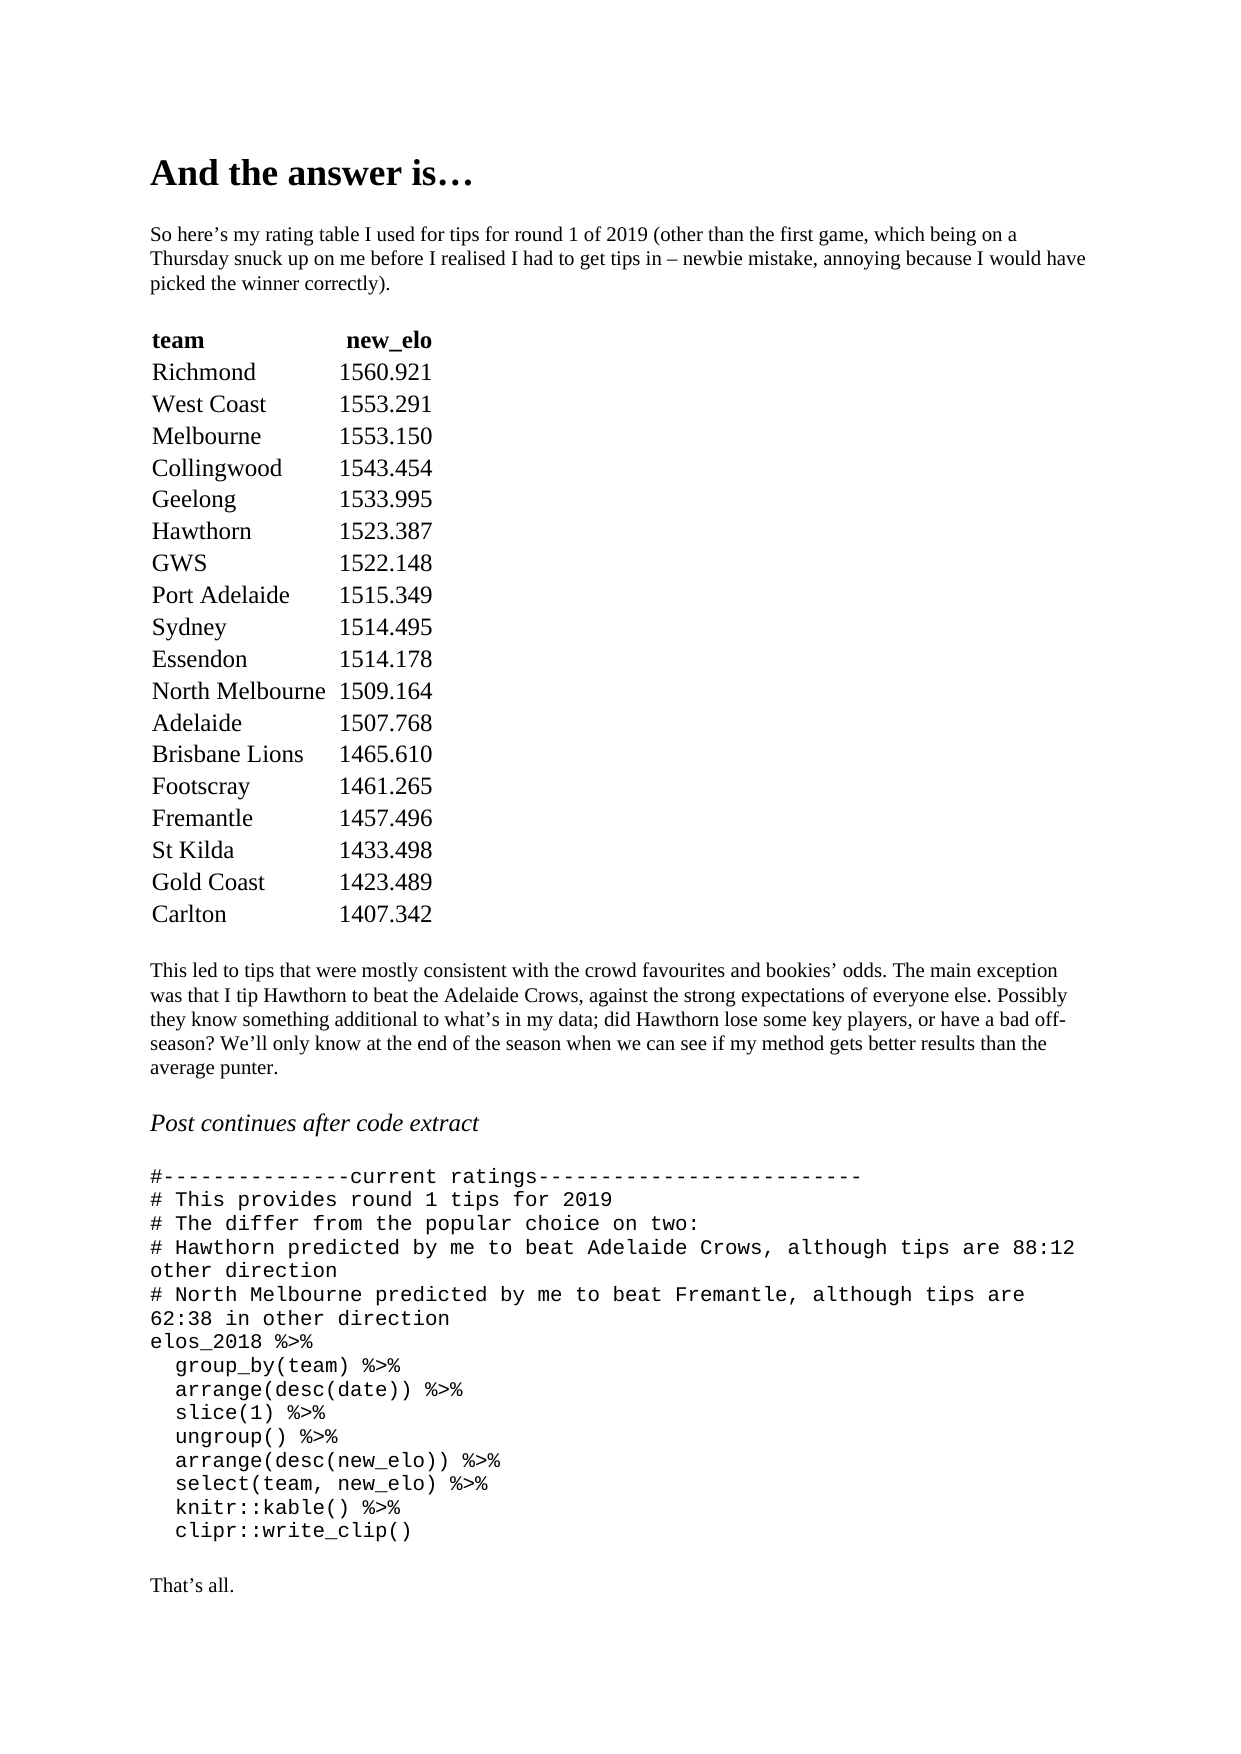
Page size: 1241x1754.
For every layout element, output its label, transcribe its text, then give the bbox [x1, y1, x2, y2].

table_cell GWS [150, 547, 332, 579]
table_cell 1515.349 [332, 579, 434, 611]
text arrange(desc(new_elo)) %>% [150, 1449, 1090, 1473]
table_cell Port Adelaide [150, 579, 332, 611]
table_cell 1407.342 [332, 898, 434, 929]
table_cell Adelaide [150, 706, 332, 738]
table_cell 1507.768 [332, 706, 434, 738]
text clipr::write_clip() [150, 1521, 1090, 1544]
table_header new_elo [332, 324, 434, 356]
table_cell 1543.454 [332, 451, 434, 483]
text #---------------current ratings-------------------------- [150, 1166, 1090, 1189]
text knitr::kable() %>% [150, 1497, 1090, 1521]
text That’s all. [150, 1573, 1090, 1597]
table_cell 1553.150 [332, 419, 434, 451]
table_cell Richmond [150, 356, 332, 387]
table_cell Geelong [150, 483, 332, 515]
table_cell 1433.498 [332, 834, 434, 866]
table_cell 1553.291 [332, 388, 434, 419]
table_cell 1465.610 [332, 738, 434, 770]
table_cell 1522.148 [332, 547, 434, 579]
table_cell Collingwood [150, 451, 332, 483]
text arrange(desc(date)) %>% [150, 1379, 1090, 1402]
table_cell West Coast [150, 388, 332, 419]
text # Hawthorn predicted by me to beat Adelaide Crows, although tips are 88:12 other direction [150, 1237, 1090, 1284]
text # This provides round 1 tips for 2019 [150, 1189, 1090, 1213]
text And the answer is… [150, 150, 1090, 193]
text select(team, new_elo) %>% [150, 1473, 1090, 1497]
table_cell Gold Coast [150, 866, 332, 897]
table_cell Essendon [150, 643, 332, 674]
table_cell 1423.489 [332, 866, 434, 897]
text So here’s my rating table I used for tips for round 1 of 2019 (other than the first game, which being on a Thursday snuck up on me before I realised I had to get tips in – newbie mistake, annoying because I would have picked the winner correctly). [150, 222, 1090, 294]
table_cell Carlton [150, 898, 332, 929]
text # North Melbourne predicted by me to beat Fremantle, although tips are 62:38 in other direction [150, 1284, 1090, 1331]
table_cell 1514.178 [332, 643, 434, 674]
table_header team [150, 324, 332, 356]
table_cell 1523.387 [332, 515, 434, 547]
table_cell Melbourne [150, 419, 332, 451]
table_cell 1533.995 [332, 483, 434, 515]
table_cell St Kilda [150, 834, 332, 866]
text group_by(team) %>% [150, 1355, 1090, 1379]
text elos_2018 %>% [150, 1331, 1090, 1355]
table_cell Hawthorn [150, 515, 332, 547]
text ungroup() %>% [150, 1426, 1090, 1449]
table_cell Fremantle [150, 802, 332, 834]
table_cell North Melbourne [150, 674, 332, 706]
table_cell Sydney [150, 611, 332, 642]
table_cell Brisbane Lions [150, 738, 332, 770]
table_cell 1509.164 [332, 674, 434, 706]
table_cell 1560.921 [332, 356, 434, 387]
table_cell Footscray [150, 770, 332, 802]
table_cell 1457.496 [332, 802, 434, 834]
text # The differ from the popular choice on two: [150, 1213, 1090, 1237]
text This led to tips that were mostly consistent with the crowd favourites and bookies’ odds. The main exception was that I tip Hawthorn to beat the Adelaide Crows, against the strong expectations of everyone else. Possibly they know something additional to what’s in my data; did Hawthorn lose some key players, or have a bad off-season? We’ll only know at the end of the season when we can see if my method gets better results than the average punter. [150, 958, 1090, 1079]
text Post continues after code extract [150, 1108, 1090, 1137]
table_cell 1461.265 [332, 770, 434, 802]
text slice(1) %>% [150, 1402, 1090, 1426]
table_cell 1514.495 [332, 611, 434, 642]
